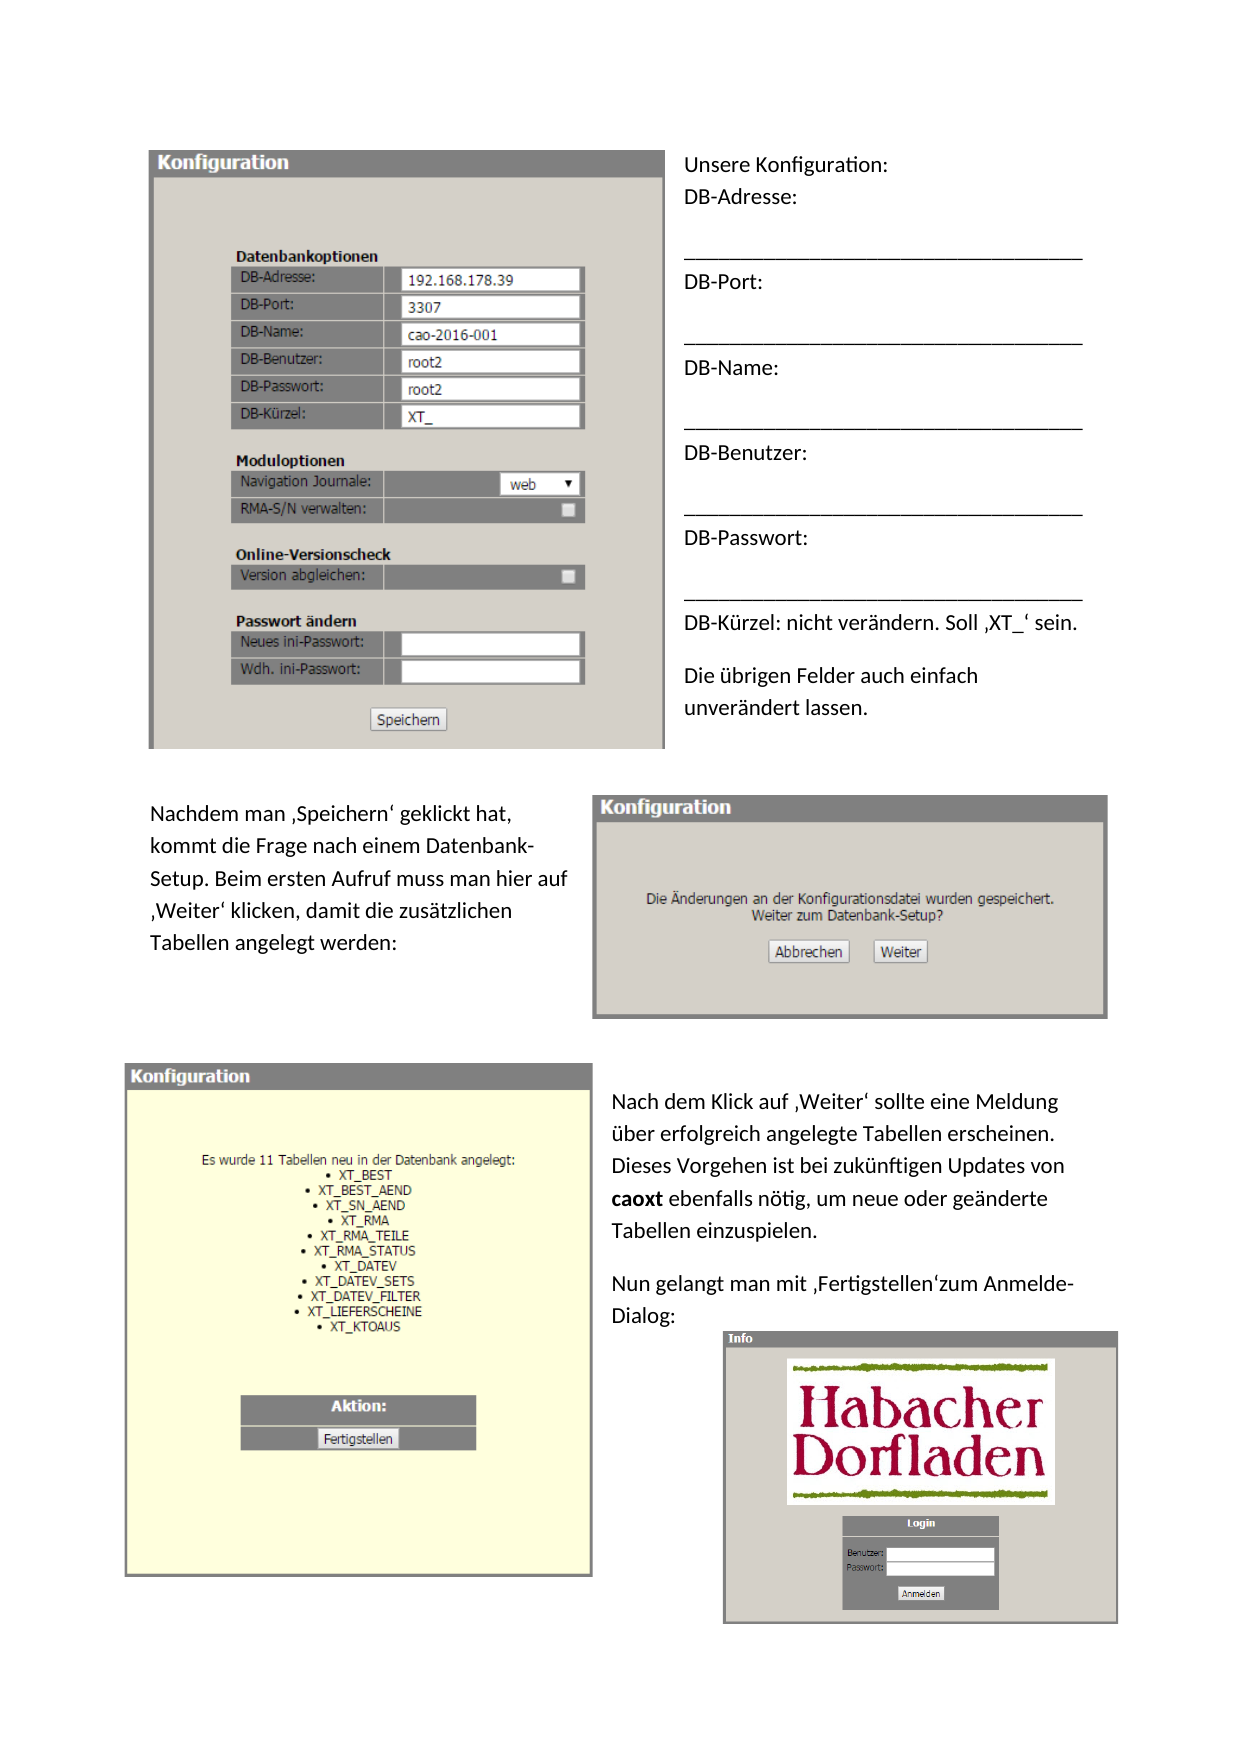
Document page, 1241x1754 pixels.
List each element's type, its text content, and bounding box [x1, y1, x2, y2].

text ___________________________________ DB-Kürzel: nicht verändern. Soll ‚XT_‘ sein. [665, 576, 1090, 636]
text ___________________________________ DB-Benutzer: [665, 406, 1090, 466]
text ___________________________________ DB-Port: [665, 235, 1090, 295]
text Nach dem Klick auf ‚Weiter‘ sollte eine Meldung über erfolgreich angelegte Tabellen erscheinen. Dieses Vorgehen ist bei zukünftigen Updates von caoxt ebenfalls nötig, um neue oder geänderte Tabellen einzuspielen. [593, 1087, 1090, 1244]
text ___________________________________ DB-Passwort: [665, 491, 1090, 551]
text ___________________________________ DB-Name: [665, 320, 1090, 381]
picture [722, 1331, 1119, 1624]
text Nun gelangt man mit ‚Fertigstellen‘zum Anmelde-Dialog: [593, 1269, 1090, 1329]
text Unsere Konfiguration: DB-Adresse: [665, 150, 1090, 210]
picture [124, 1063, 593, 1577]
picture [592, 795, 1108, 1019]
text Die übrigen Felder auch einfach unverändert lassen. [665, 661, 1090, 721]
picture [148, 150, 665, 749]
text Nachdem man ‚Speichern‘ geklickt hat, kommt die Frage nach einem Datenbank-Setup. Beim ersten Aufruf muss man hier auf ‚Weiter‘ klicken, damit die zusätzlichen Tabellen angelegt werden: [150, 799, 592, 956]
